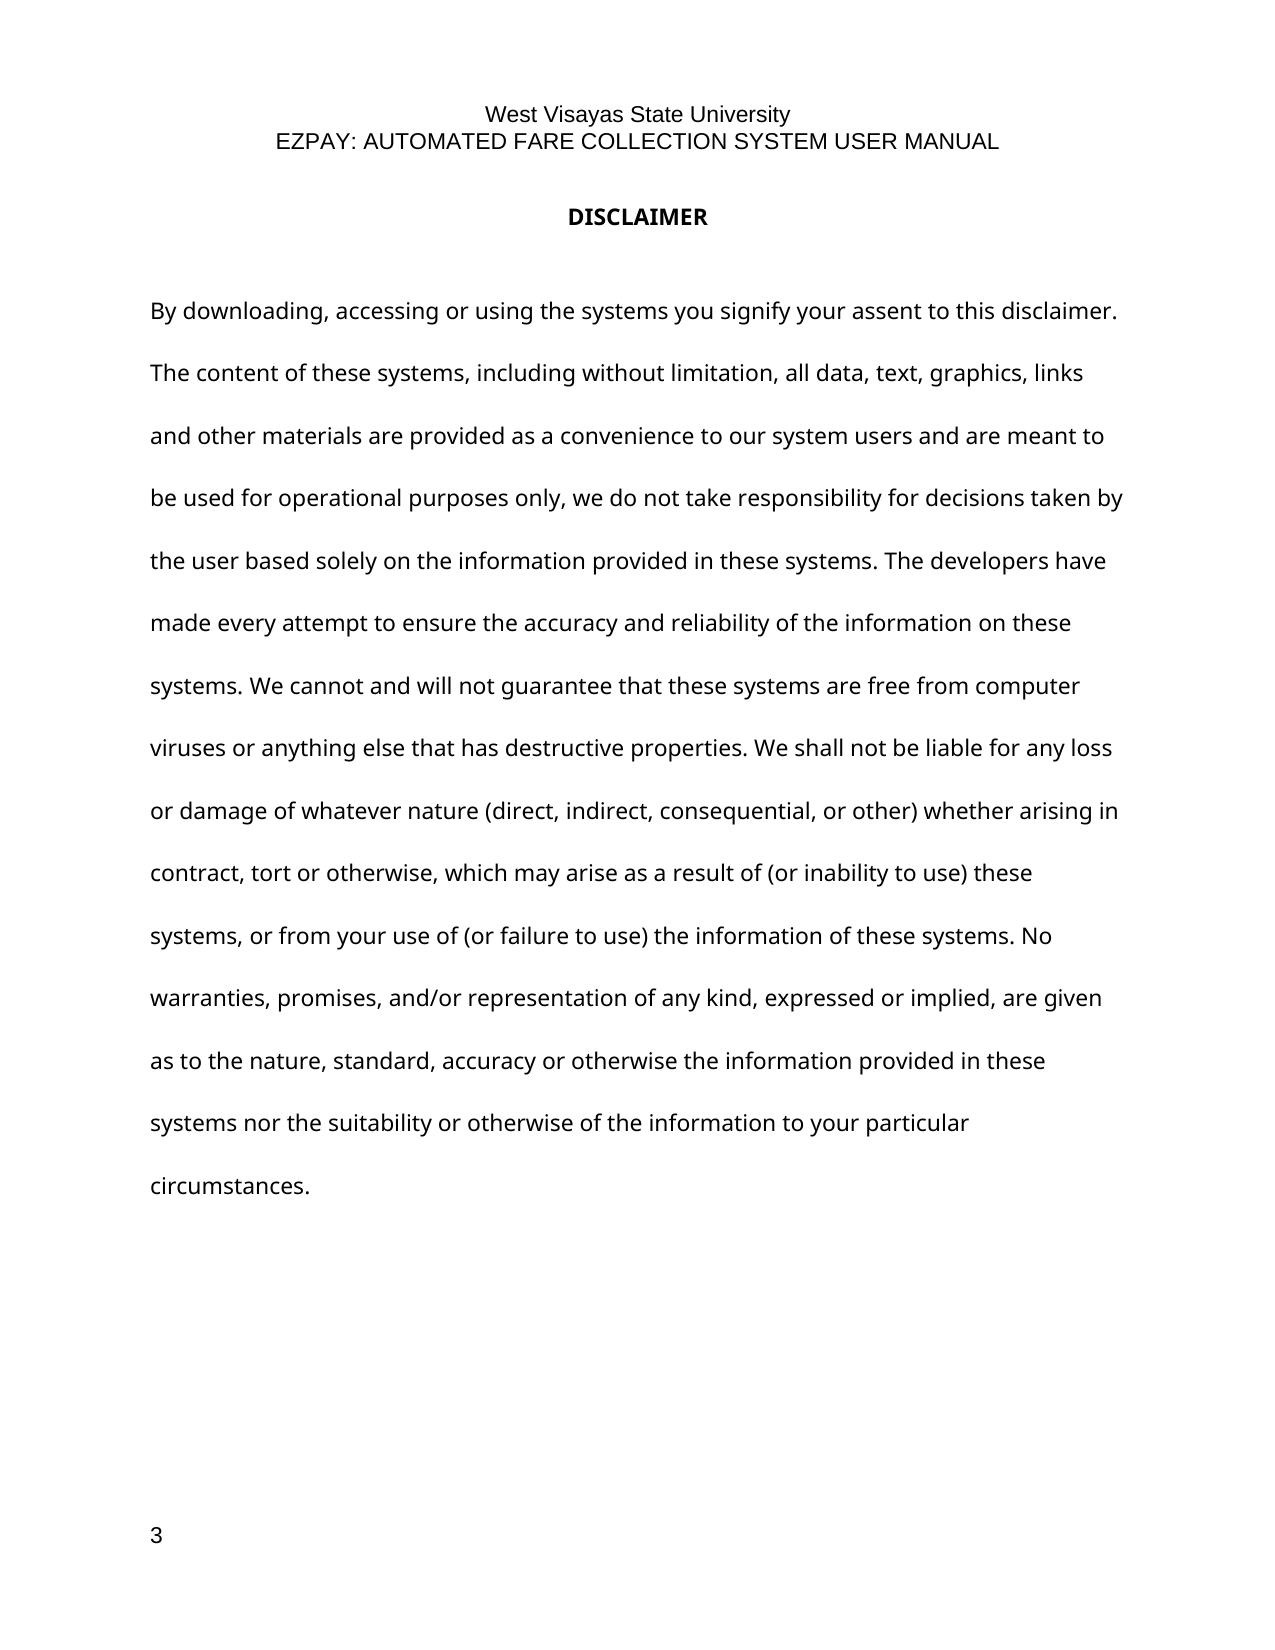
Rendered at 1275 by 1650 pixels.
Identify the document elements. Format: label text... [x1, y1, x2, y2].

text By downloading, accessing or using the systems you signify your assent to this disclaimer. The content of these systems, including without limitation, all data, text, graphics, links and other materials are provided as a convenience to our system users and are meant to be used for operational purposes only, we do not take responsibility for decisions taken by the user based solely on the information provided in these systems. The developers have made every attempt to ensure the accuracy and reliability of the information on these systems. We cannot and will not guarantee that these systems are free from computer viruses or anything else that has destructive properties. We shall not be liable for any loss or damage of whatever nature (direct, indirect, consequential, or other) whether arising in contract, tort or otherwise, which may arise as a result of (or inability to use) these systems, or from your use of (or failure to use) the information of these systems. No warranties, promises, and/or representation of any kind, expressed or implied, are given as to the nature, standard, accuracy or otherwise the information provided in these systems nor the suitability or otherwise of the information to your particular circumstances. [150, 295, 1125, 1201]
text DISCLAIMER [150, 201, 1125, 232]
